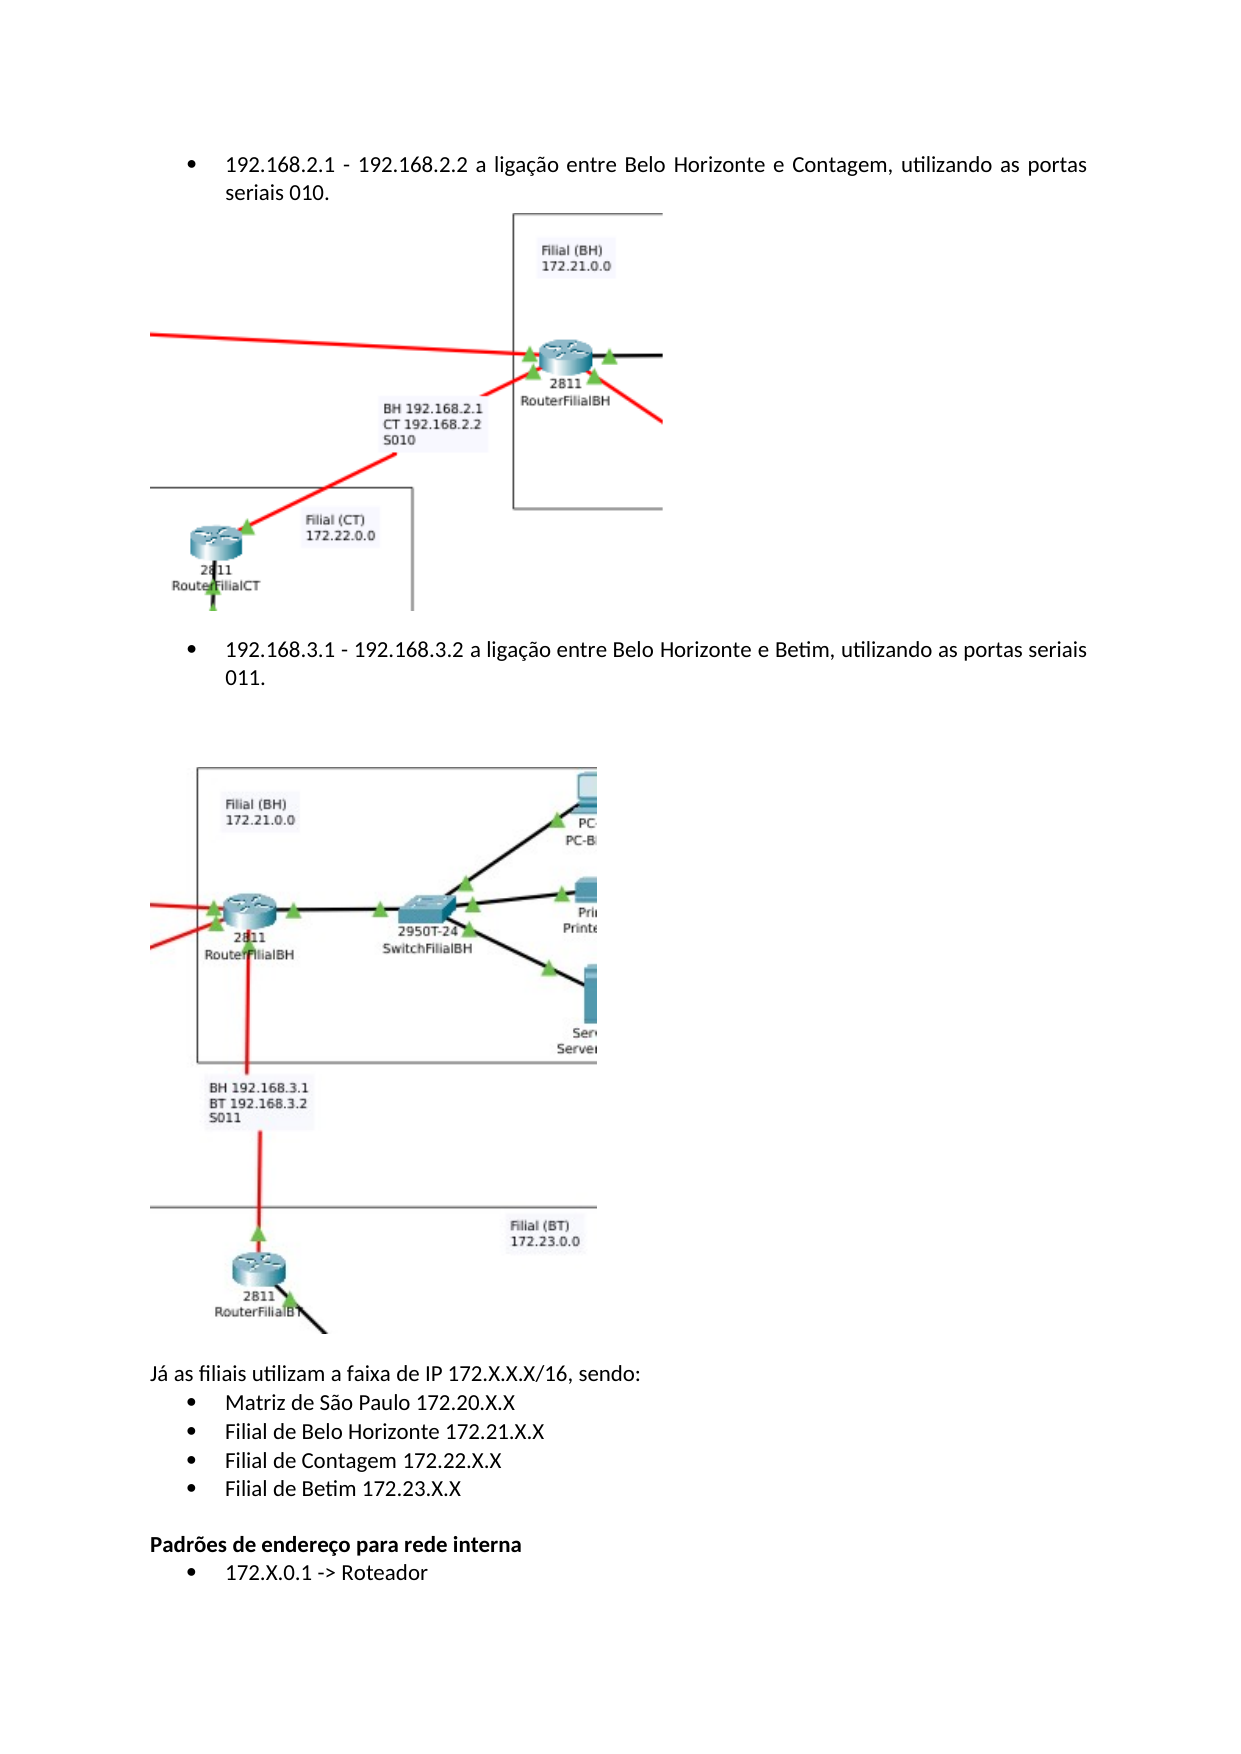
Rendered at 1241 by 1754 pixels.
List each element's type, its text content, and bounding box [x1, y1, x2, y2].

picture [150, 767, 597, 1334]
list 192.168.2.1 - 192.168.2.2 a ligação entre Belo Horizonte e Contagem, utilizando as portas seriais 010. [188, 150, 1090, 206]
list Filial de Belo Horizonte 172.21.X.X [187, 1416, 1138, 1445]
text Já as filiais utilizam a faixa de IP 172.X.X.X/16, sendo: [150, 1359, 1138, 1387]
list 192.168.3.1 - 192.168.3.2 a ligação entre Belo Horizonte e Betim, utilizando as portas seriais 011. [188, 635, 1091, 691]
list Filial de Betim 172.23.X.X [187, 1474, 1138, 1502]
list 172.X.0.1 -> Roteador [187, 1558, 1138, 1586]
subtitle Padrões de endereço para rede interna [150, 1530, 1138, 1558]
list Filial de Contagem 172.22.X.X [187, 1445, 1138, 1474]
list Matriz de São Paulo 172.20.X.X [187, 1387, 1138, 1416]
picture [150, 213, 663, 611]
